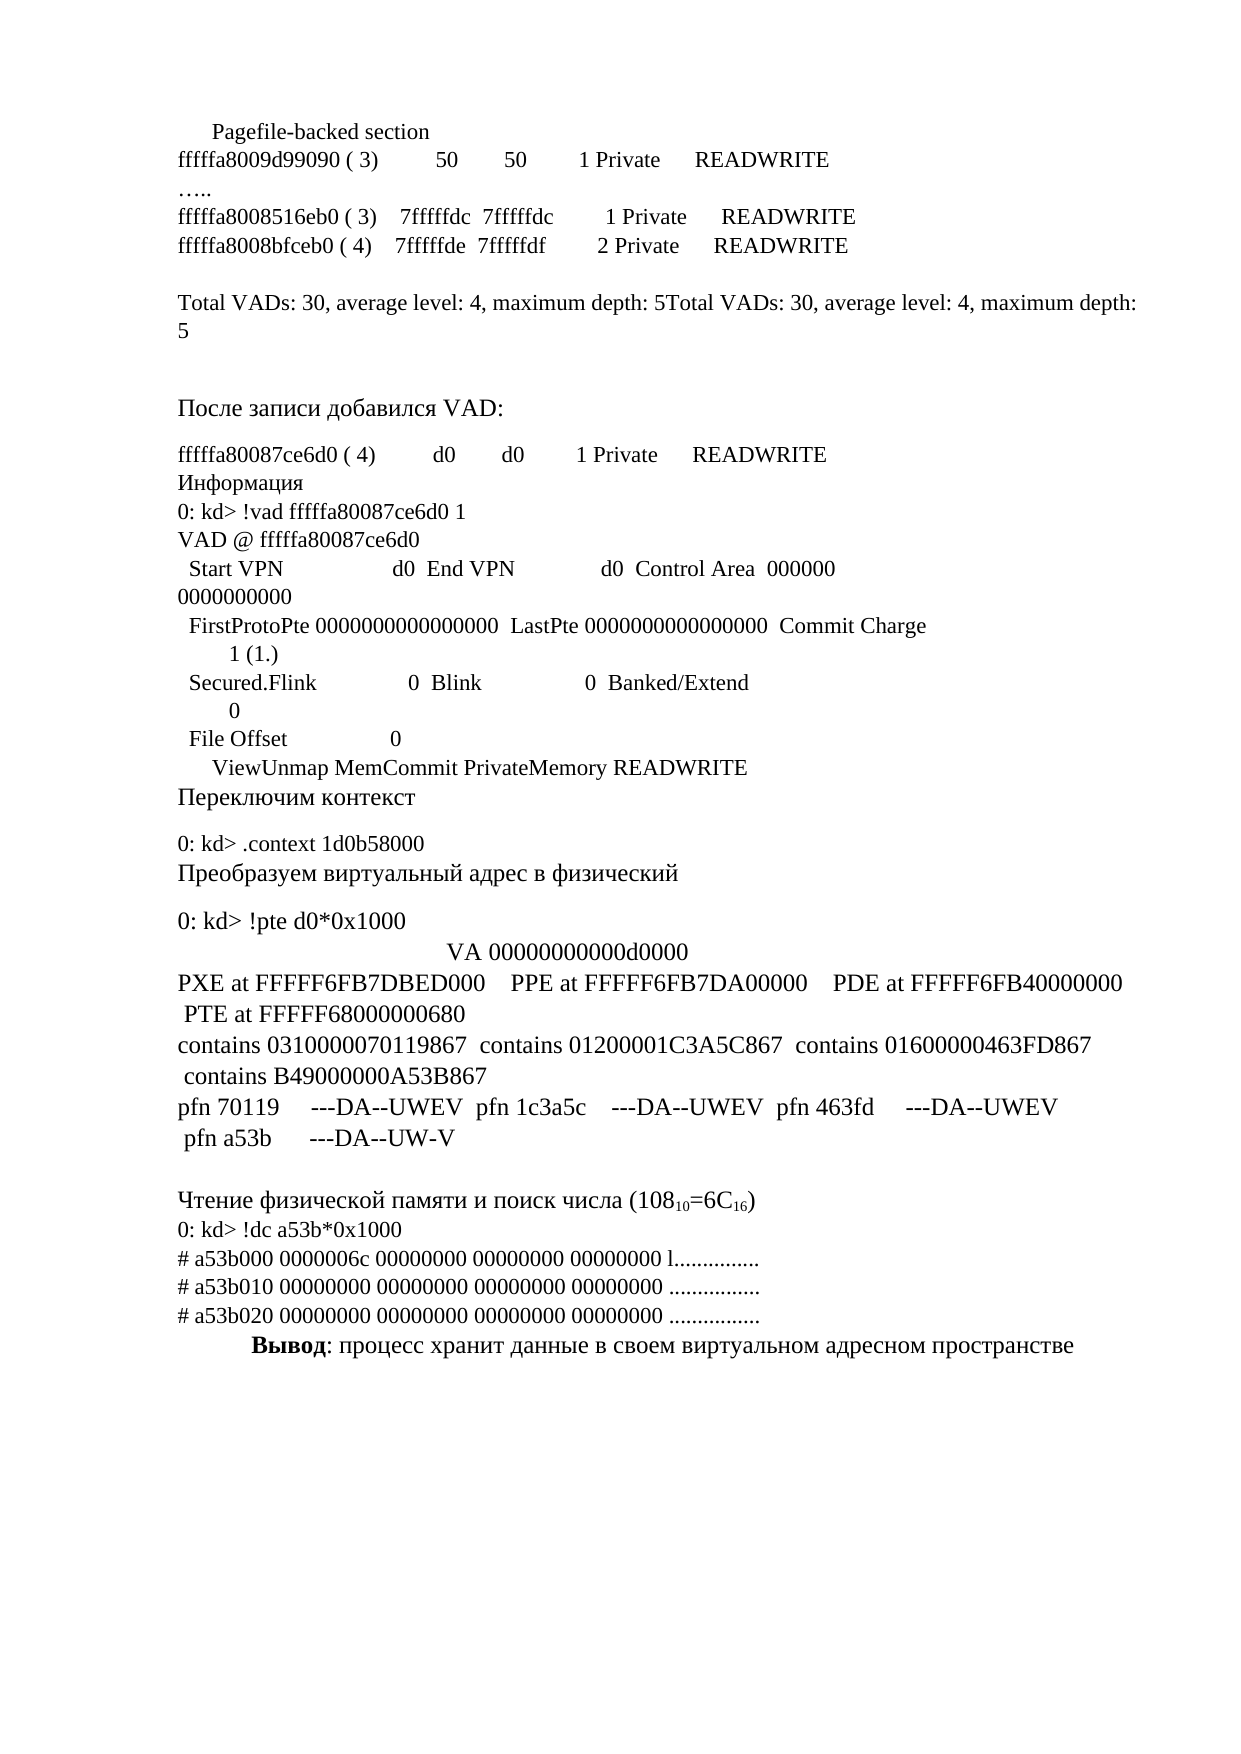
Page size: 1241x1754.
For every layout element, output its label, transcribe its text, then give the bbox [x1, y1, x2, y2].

text Чтение физической памяти и поиск числа (10810=6C16) [177, 1186, 1152, 1214]
text pfn a53b ---DA--UW-V [177, 1123, 1152, 1152]
text fffffa80087ce6d0 ( 4) d0 d0 1 Private READWRITE [177, 441, 1152, 467]
text Secured.Flink 0 Blink 0 Banked/Extend [177, 668, 1152, 695]
text 1 (1.) [177, 640, 1152, 666]
text Total VADs: 30, average level: 4, maximum depth: 5Total VADs: 30, average level: 4, maximum depth: 5 [177, 289, 1152, 343]
text 0000000000 [177, 583, 1152, 609]
text File Offset 0 [177, 725, 1152, 752]
text VA 00000000000d0000 [177, 937, 1152, 966]
text fffffa8009d99090 ( 3) 50 50 1 Private READWRITE [177, 147, 1152, 173]
text 0: kd> !vad fffffa80087ce6d0 1 [177, 498, 1152, 524]
text contains B49000000A53B867 [177, 1061, 1152, 1090]
text После записи добавился VAD: [177, 393, 1152, 422]
text pfn 70119 ---DA--UWEV pfn 1c3a5c ---DA--UWEV pfn 463fd ---DA--UWEV [177, 1092, 1152, 1121]
text 0: kd> !pte d0*0x1000 [177, 906, 1152, 935]
text PXE at FFFFF6FB7DBED000 PPE at FFFFF6FB7DA00000 PDE at FFFFF6FB40000000 [177, 968, 1152, 997]
text Start VPN d0 End VPN d0 Control Area 000000 [177, 555, 1152, 581]
text contains 0310000070119867 contains 01200001C3A5C867 contains 01600000463FD867 [177, 1030, 1152, 1059]
text PTE at FFFFF68000000680 [177, 999, 1152, 1028]
text Преобразуем виртуальный адрес в физический [177, 858, 1152, 887]
text ….. [177, 175, 1152, 201]
text Вывод: процесс хранит данные в своем виртуальном адресном пространстве [177, 1330, 1152, 1359]
text 0: kd> .context 1d0b58000 [177, 830, 1152, 856]
text # a53b000 0000006c 00000000 00000000 00000000 l............... [177, 1245, 1152, 1271]
text # a53b020 00000000 00000000 00000000 00000000 ................ [177, 1302, 1152, 1328]
text 0: kd> !dc a53b*0x1000 [177, 1217, 1152, 1243]
text 0 [177, 697, 1152, 723]
text VAD @ fffffa80087ce6d0 [177, 526, 1152, 553]
text fffffa8008bfceb0 ( 4) 7fffffde 7fffffdf 2 Private READWRITE [177, 232, 1152, 258]
text Информация [177, 469, 1152, 496]
text # a53b010 00000000 00000000 00000000 00000000 ................ [177, 1273, 1152, 1300]
text FirstProtoPte 0000000000000000 LastPte 0000000000000000 Commit Charge [177, 612, 1152, 638]
text fffffa8008516eb0 ( 3) 7fffffdc 7fffffdc 1 Private READWRITE [177, 203, 1152, 230]
text ViewUnmap MemCommit PrivateMemory READWRITE [177, 754, 1152, 780]
text Переключим контекст [177, 782, 1152, 811]
text Pagefile-backed section [177, 118, 1152, 144]
